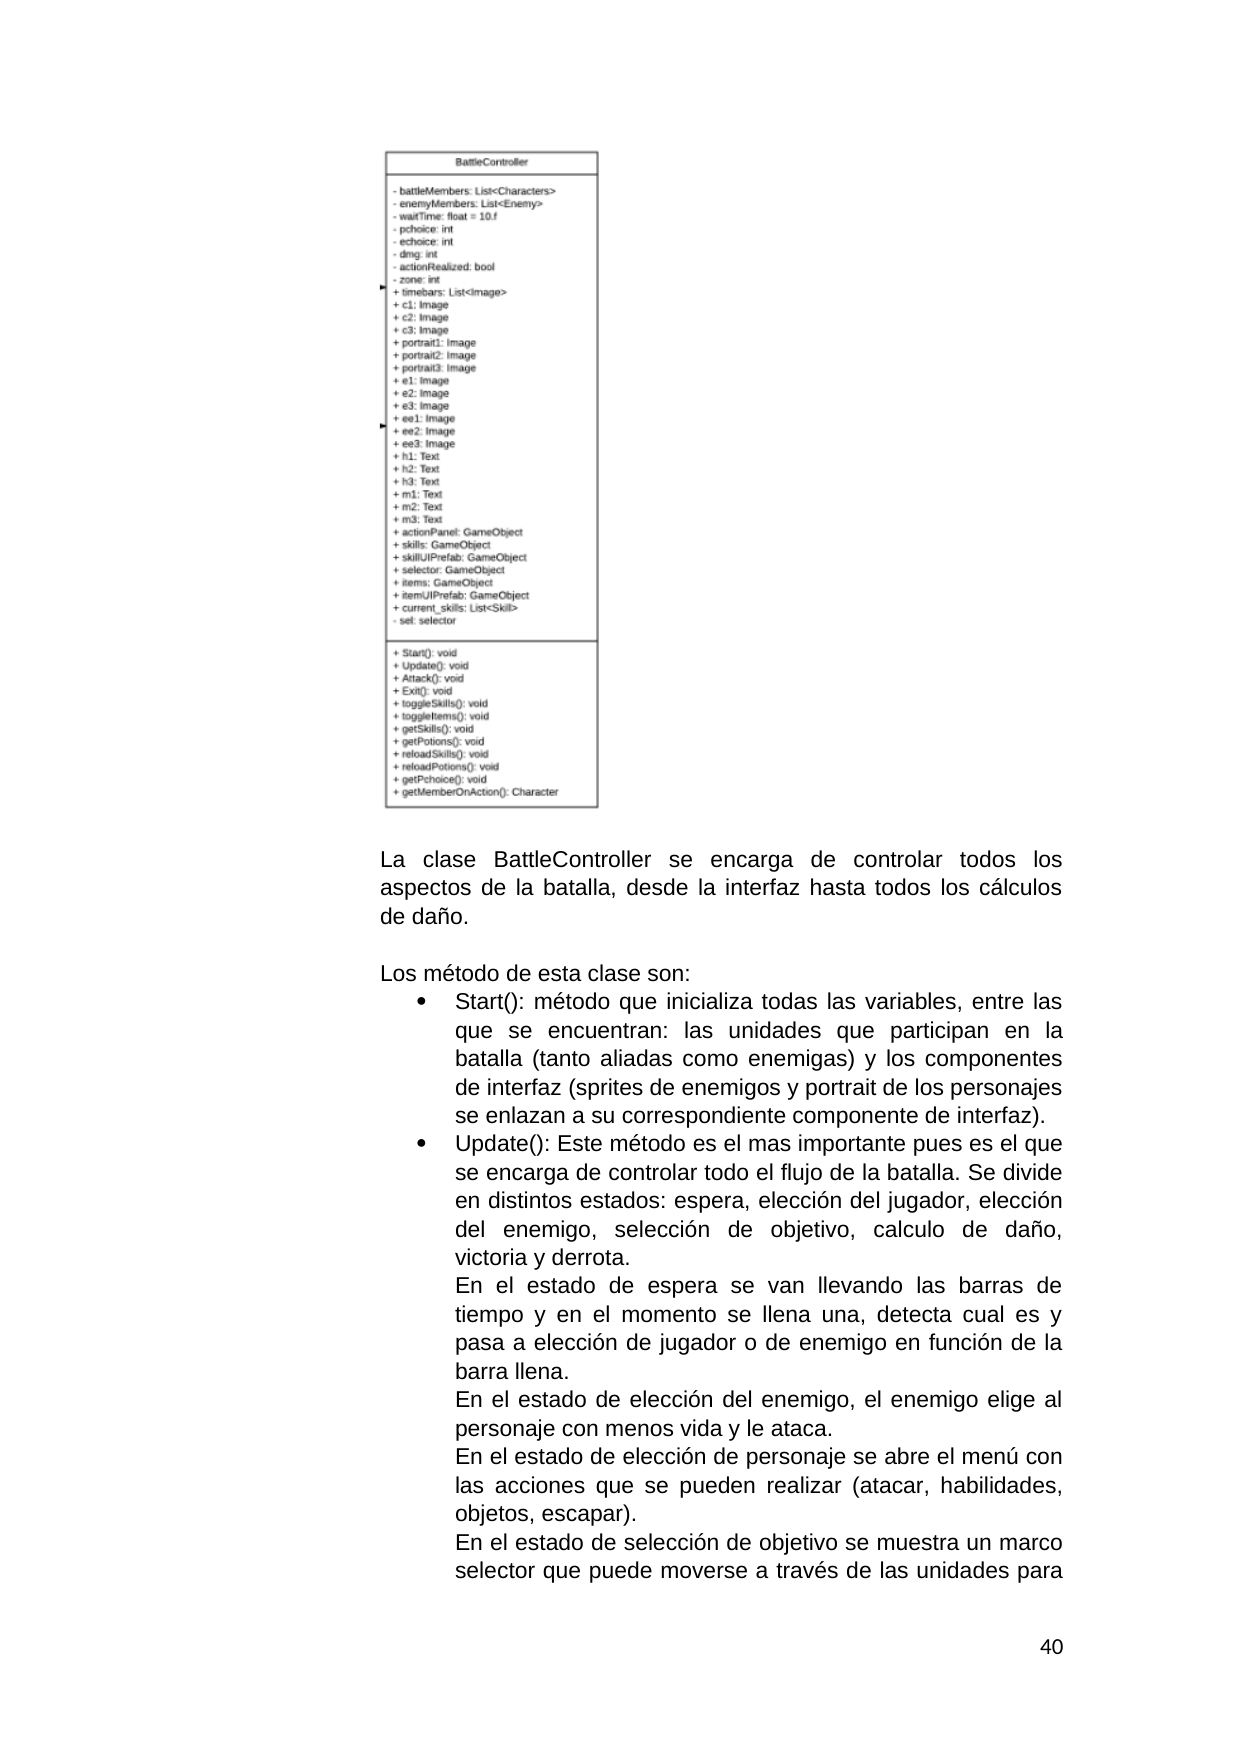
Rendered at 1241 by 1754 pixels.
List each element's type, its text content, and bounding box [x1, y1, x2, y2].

list En el estado de elección de personaje se abre el menú con las acciones que se pueden realizar (atacar, habilidades, objetos, escapar). [455, 1443, 1063, 1526]
list En el estado de espera se van llevando las barras de tiempo y en el momento se llena una, detecta cual es y pasa a elección de jugador o de enemigo en función de la barra llena. [455, 1272, 1063, 1384]
list Update(): Este método es el mas importante pues es el que se encarga de controlar todo el flujo de la batalla. Se divide en distintos estados: espera, elección del jugador, elección del enemigo, selección de objetivo, calculo de daño, victoria y derrota. [417, 1130, 1063, 1270]
list En el estado de elección del enemigo, el enemigo elige al personaje con menos vida y le ataca. [455, 1386, 1063, 1441]
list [455, 1528, 1063, 1583]
text La clase BattleController se encarga de controlar todos los aspectos de la batalla, desde la interfaz hasta todos los cálculos de daño. [380, 846, 1063, 929]
text Los método de esta clase son: [380, 960, 1063, 986]
list Start(): método que inicializa todas las variables, entre las que se encuentran: las unidades que participan en la batalla (tanto aliadas como enemigas) y los componentes de interfaz (sprites de enemigos y portrait de los personajes se enlazan a su correspondiente componente de interfaz). [417, 988, 1063, 1128]
picture [379, 147, 609, 816]
